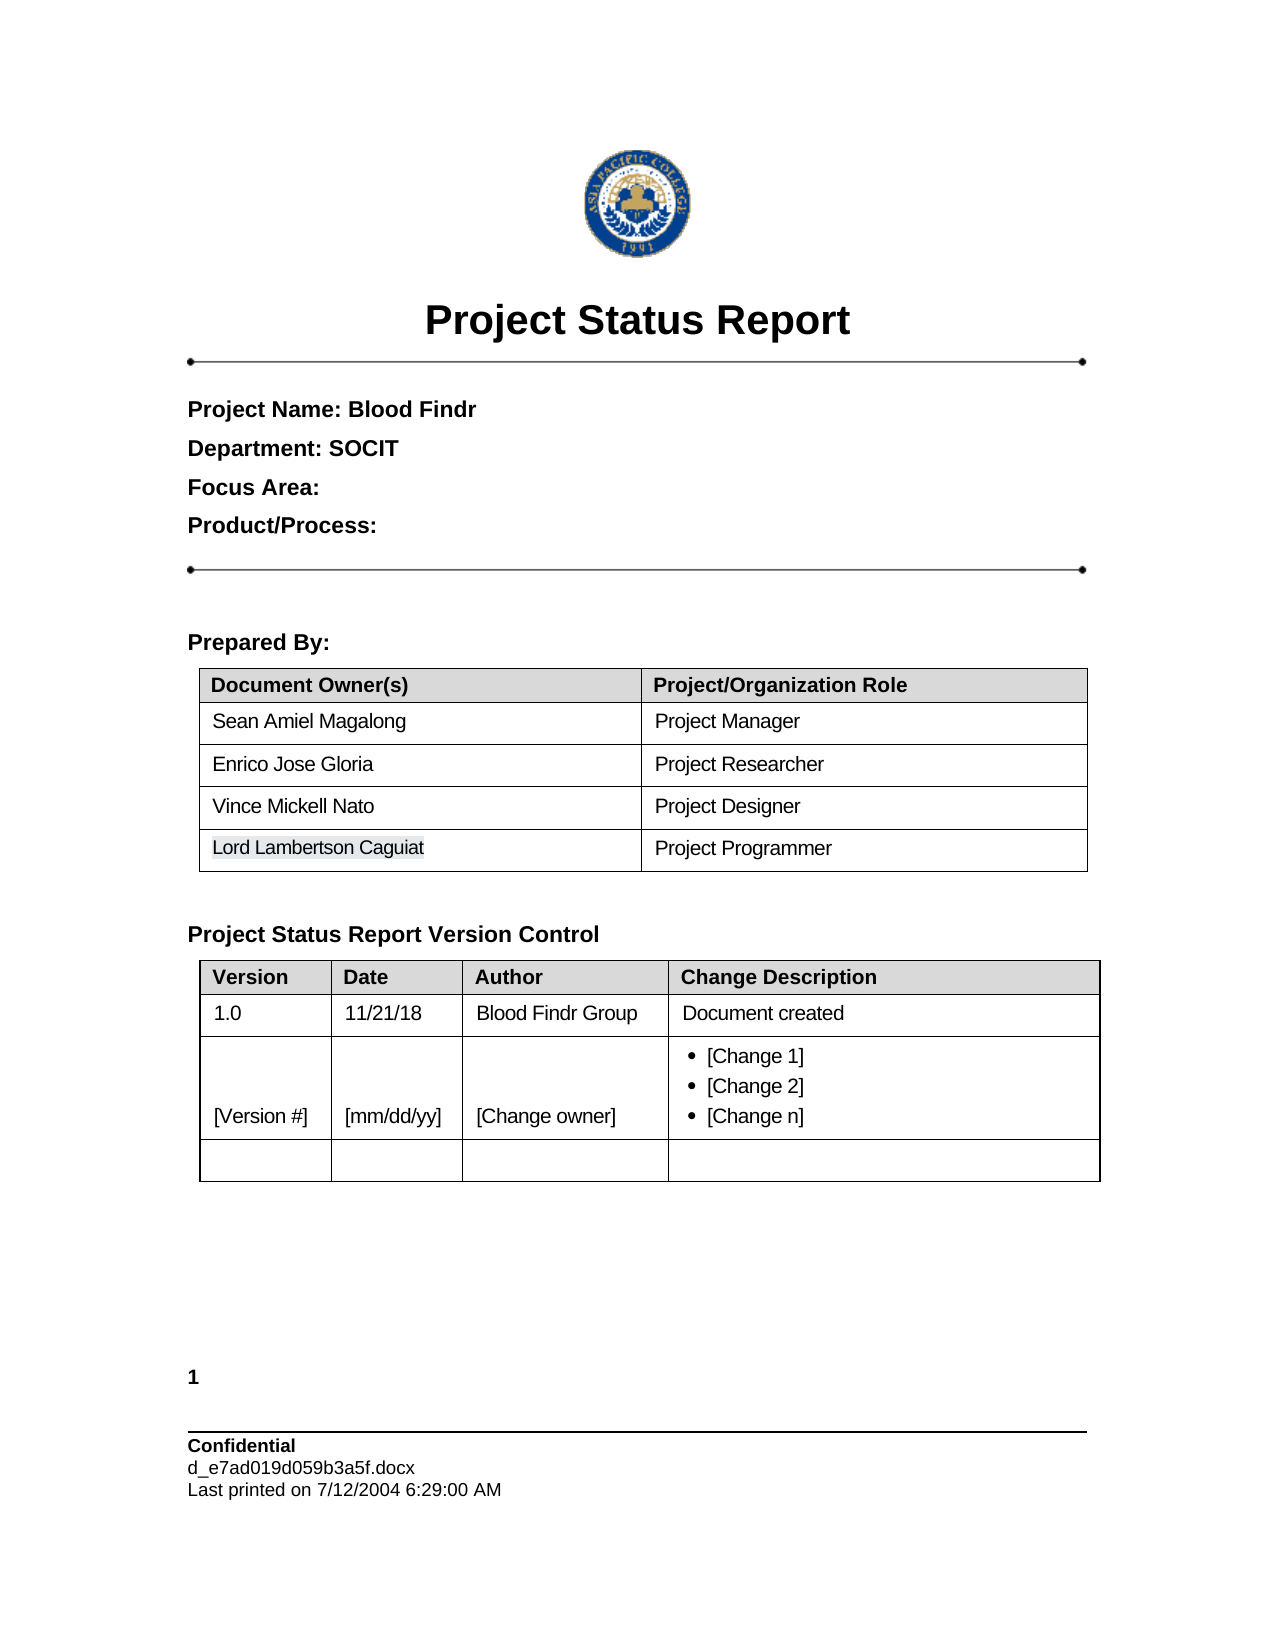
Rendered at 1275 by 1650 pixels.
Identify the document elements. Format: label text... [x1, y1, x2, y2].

table_header Document Owner(s) [200, 669, 641, 702]
text Focus Area: [187, 473, 1087, 500]
table_cell Enrico Jose Gloria [200, 745, 641, 786]
table_cell [463, 1037, 668, 1139]
text Department: SOCIT [187, 435, 1087, 461]
table_cell Vince Mickell Nato [200, 787, 641, 828]
table_cell [463, 1140, 668, 1181]
table_cell [201, 1037, 331, 1139]
table_cell Sean Amiel Magalong [200, 703, 641, 744]
text Product/Process: [187, 512, 1087, 539]
table_header Change Description [669, 961, 1099, 994]
table_cell [201, 1140, 331, 1181]
table_cell [669, 1037, 1099, 1139]
text Project Status Report Version Control [187, 921, 1087, 947]
table_cell Project Manager [642, 703, 1087, 744]
picture [187, 563, 1088, 579]
table_cell 11/21/18 [332, 995, 462, 1036]
table_cell Project Researcher [642, 745, 1087, 786]
table_cell Document created [669, 995, 1099, 1036]
table_cell Project Designer [642, 787, 1087, 828]
table_cell 1.0 [201, 995, 331, 1036]
table_cell Project Programmer [642, 830, 1087, 871]
table_header Project/Organization Role [642, 669, 1087, 702]
table_cell Blood Findr Group [463, 995, 668, 1036]
table_cell [332, 1140, 462, 1181]
table_cell Lord Lambertson Caguiat [200, 830, 641, 871]
picture [584, 150, 691, 258]
table_header Version [201, 961, 331, 994]
text Project Name: Blood Findr [187, 396, 1087, 422]
table_header Author [463, 961, 668, 994]
table_cell [332, 1037, 462, 1139]
text Prepared By: [187, 629, 1087, 655]
text Project Status Report [187, 295, 1087, 343]
table_cell [669, 1140, 1099, 1181]
picture [187, 355, 1088, 371]
table_header Date [332, 961, 462, 994]
